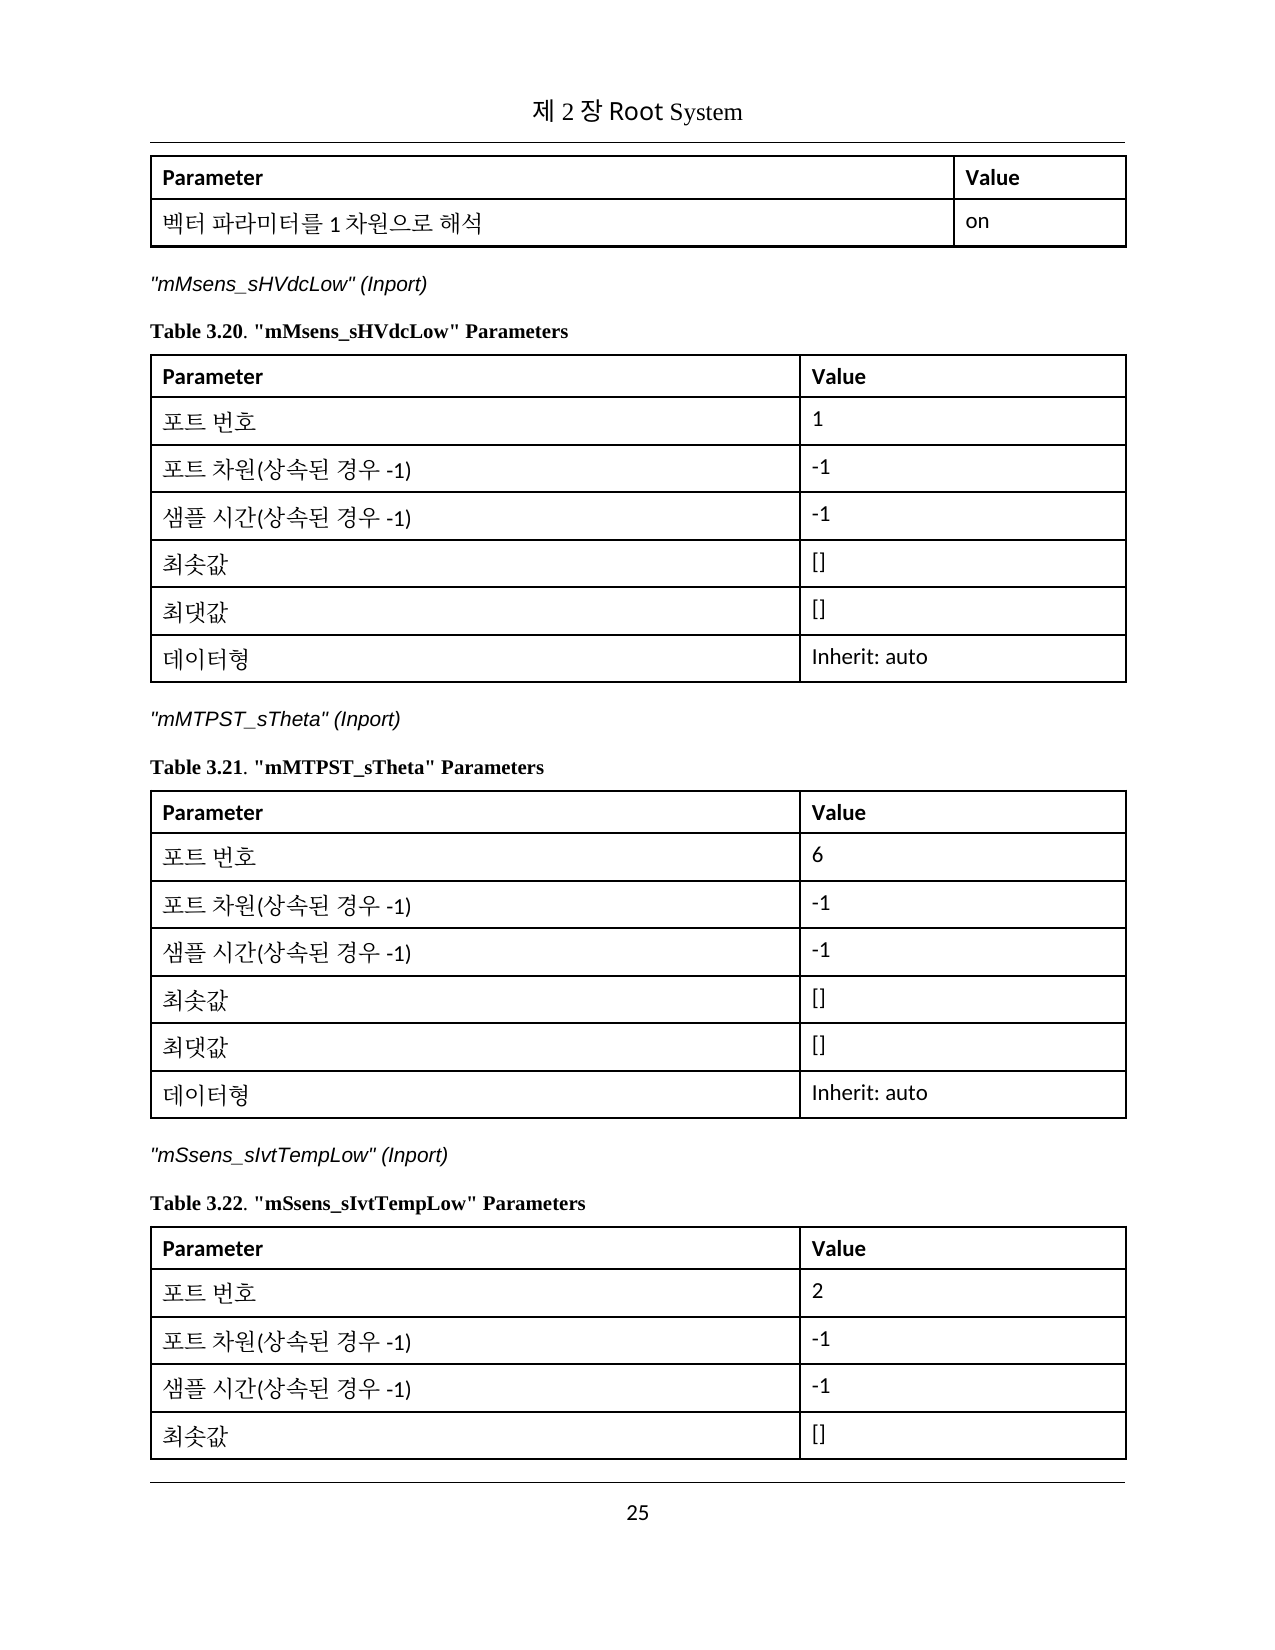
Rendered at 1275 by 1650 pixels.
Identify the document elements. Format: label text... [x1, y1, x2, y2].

title "mMsens_sHVdcLow" (Inport) [150, 268, 1125, 295]
table_header Value [955, 157, 1125, 198]
table_cell [] [801, 1413, 1125, 1458]
table_cell Inherit: auto [801, 1072, 1125, 1117]
table_header Parameter [152, 157, 953, 198]
table_cell 포트 번호 [152, 1270, 799, 1316]
table_cell 포트 번호 [152, 834, 799, 880]
table_cell [] [801, 541, 1125, 586]
table_header Parameter [152, 356, 799, 396]
table_cell -1 [801, 1365, 1125, 1411]
table_cell 최솟값 [152, 541, 799, 586]
table_header Value [801, 356, 1125, 396]
table_cell 1 [801, 398, 1125, 444]
table_cell 샘플 시간(상속된 경우 -1) [152, 493, 799, 539]
table_cell 포트 차원(상속된 경우 -1) [152, 1318, 799, 1363]
table_cell 벡터 파라미터를 1차원으로 해석 [152, 200, 953, 245]
table_cell 포트 차원(상속된 경우 -1) [152, 882, 799, 927]
table_cell Inherit: auto [801, 636, 1125, 681]
table_cell -1 [801, 493, 1125, 539]
title Table 3.22. "mSsens_sIvtTempLow" Parameters [150, 1188, 1125, 1215]
table_cell 샘플 시간(상속된 경우 -1) [152, 929, 799, 975]
title "mSsens_sIvtTempLow" (Inport) [150, 1140, 1125, 1167]
table_cell -1 [801, 446, 1125, 491]
table_cell 6 [801, 834, 1125, 880]
table_cell [] [801, 977, 1125, 1022]
table_cell -1 [801, 1318, 1125, 1363]
table_cell 2 [801, 1270, 1125, 1316]
table_header Value [801, 792, 1125, 832]
table_cell -1 [801, 929, 1125, 975]
table_cell 샘플 시간(상속된 경우 -1) [152, 1365, 799, 1411]
table_cell on [955, 200, 1125, 245]
table_cell 최솟값 [152, 977, 799, 1022]
table_cell 최댓값 [152, 588, 799, 634]
table_header Parameter [152, 1228, 799, 1268]
table_cell [] [801, 588, 1125, 634]
table_cell [] [801, 1024, 1125, 1070]
table_header Value [801, 1228, 1125, 1268]
table_cell -1 [801, 882, 1125, 927]
table_header Parameter [152, 792, 799, 832]
table_cell 최댓값 [152, 1024, 799, 1070]
table_cell 데이터형 [152, 1072, 799, 1117]
table_cell 포트 차원(상속된 경우 -1) [152, 446, 799, 491]
table_cell 포트 번호 [152, 398, 799, 444]
title Table 3.20. "mMsens_sHVdcLow" Parameters [150, 316, 1125, 343]
table_cell 데이터형 [152, 636, 799, 681]
table_cell 최솟값 [152, 1413, 799, 1458]
title "mMTPST_sTheta" (Inport) [150, 704, 1125, 731]
title Table 3.21. "mMTPST_sTheta" Parameters [150, 752, 1125, 779]
